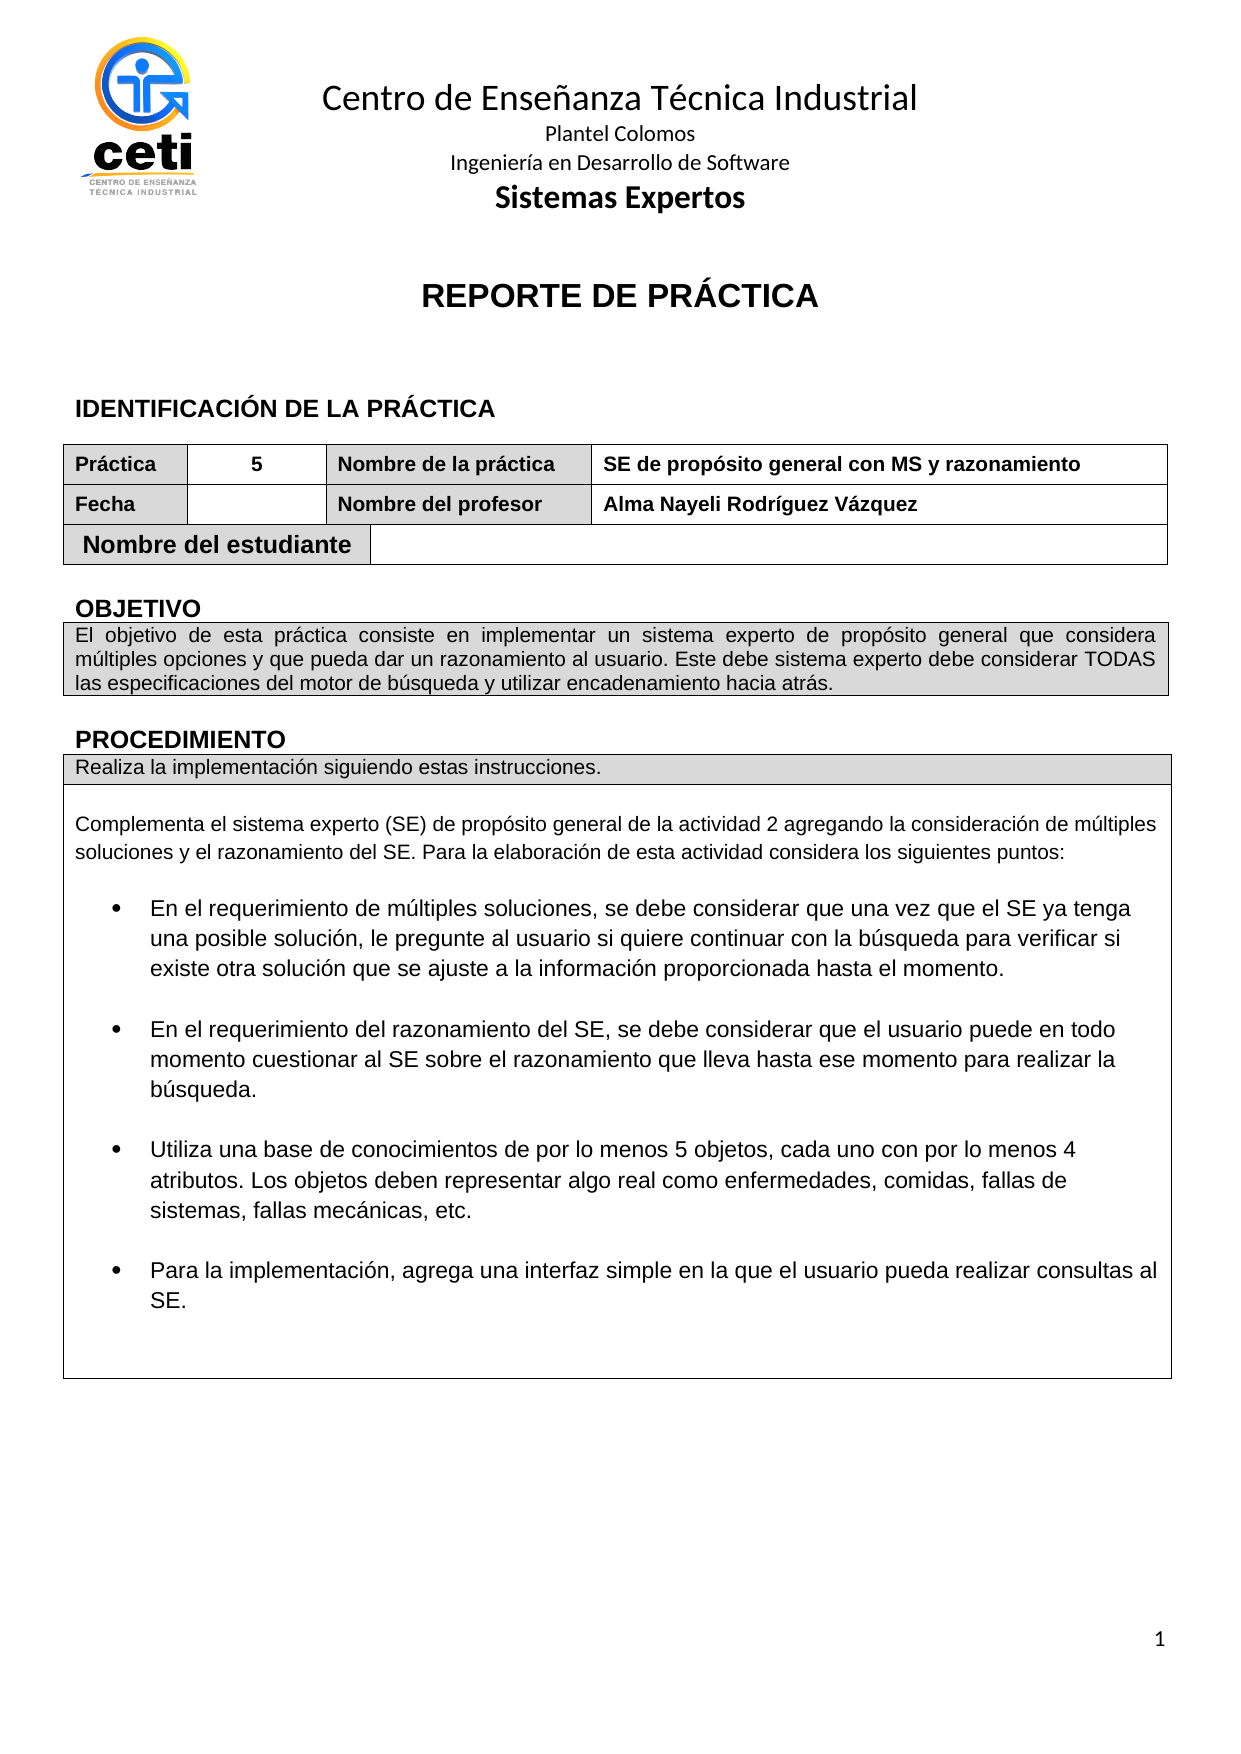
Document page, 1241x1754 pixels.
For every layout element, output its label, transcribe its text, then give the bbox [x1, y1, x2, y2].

table_cell Nombre del estudiante [64, 525, 370, 564]
table_cell [188, 485, 326, 524]
text PROCEDIMIENTO [75, 725, 1165, 754]
table_header El objetivo de esta práctica consiste en implementar un sistema experto de propósito general que considera múltiples opciones y que pueda dar un razonamiento al usuario. Este debe sistema experto debe considerar TODAS las especificaciones del motor de búsqueda y utilizar encadenamiento hacia atrás. [64, 623, 1168, 695]
table_cell Complementa el sistema experto (SE) de propósito general de la actividad 2 agregando la consideración de múltiples soluciones y el razonamiento del SE. Para la elaboración de esta actividad considera los siguientes puntos: En el requerimiento de múltiples soluciones, se debe considerar que una vez que el SE ya tenga una posible solución, le pregunte al usuario si quiere continuar con la búsqueda para verificar si existe otra solución que se ajuste a la información proporcionada hasta el momento. En el requerimiento del razonamiento del SE, se debe considerar que el usuario puede en todo momento cuestionar al SE sobre el razonamiento que lleva hasta ese momento para realizar la búsqueda. Utiliza una base de conocimientos de por lo menos 5 objetos, cada uno con por lo menos 4 atributos. Los objetos deben representar algo real como enfermedades, comidas, fallas de sistemas, fallas mecánicas, etc. Para la implementación, agrega una interfaz simple en la que el usuario pueda realizar consultas al SE. [64, 785, 1171, 1378]
table_header Práctica [64, 445, 187, 484]
table_cell Alma Nayeli Rodríguez Vázquez [592, 485, 1167, 524]
table_header SE de propósito general con MS y razonamiento [592, 445, 1167, 484]
table_header Nombre de la práctica [327, 445, 591, 484]
table_cell Nombre del profesor [327, 485, 591, 524]
table_header 5 [188, 445, 326, 484]
table_cell Fecha [64, 485, 187, 524]
table_header Realiza la implementación siguiendo estas instrucciones. [64, 755, 1171, 784]
text OBJETIVO [75, 593, 1165, 622]
text IDENTIFICACIÓN DE LA PRÁCTICA [75, 394, 1165, 423]
text REPORTE DE PRÁCTICA [75, 276, 1165, 314]
picture [75, 33, 200, 199]
table_cell [371, 525, 1167, 564]
